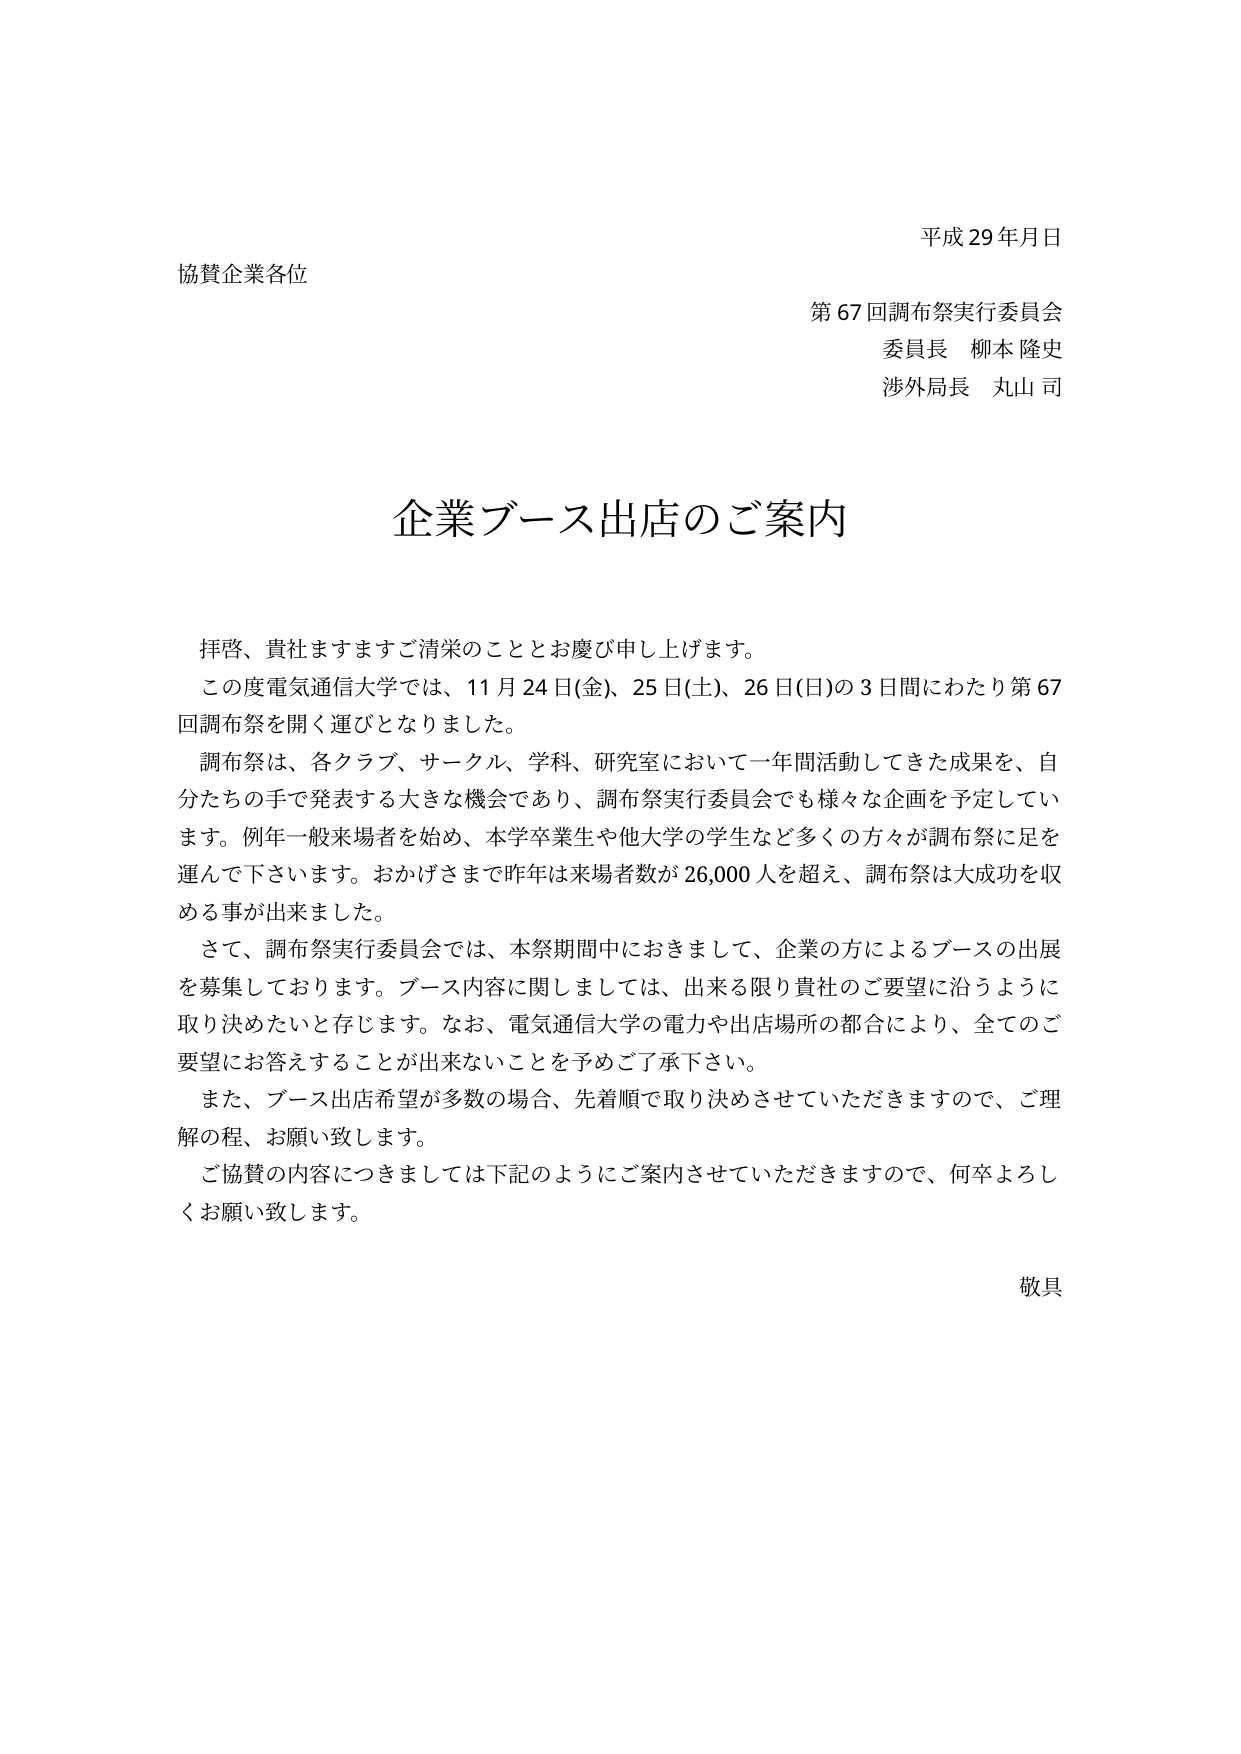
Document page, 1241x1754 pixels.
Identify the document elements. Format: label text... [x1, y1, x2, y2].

text 敬具 [177, 1267, 1063, 1304]
text 調布祭は、各クラブ、サークル、学科、研究室において一年間活動してきた成果を、自分たちの手で発表する大きな機会であり、調布祭実行委員会でも様々な企画を予定しています。例年一般来場者を始め、本学卒業生や他大学の学生など多くの方々が調布祭に足を運んで下さいます。おかげさまで昨年は来場者数が26,000人を超え、調布祭は大成功を収める事が出来ました。 [177, 742, 1063, 929]
text また、ブース出店希望が多数の場合、先着順で取り決めさせていただきますので、ご理解の程、お願い致します。 [177, 1079, 1063, 1154]
text 平成29年月日 [177, 217, 1063, 254]
text 委員長 柳本 隆史 [177, 329, 1063, 367]
text 企業ブース出店のご案内 [177, 479, 1063, 554]
text さて、調布祭実行委員会では、本祭期間中におきまして、企業の方によるブースの出展を募集しております。ブース内容に関しましては、出来る限り貴社のご要望に沿うように取り決めたいと存じます。なお、電気通信大学の電力や出店場所の都合により、全てのご要望にお答えすることが出来ないことを予めご了承下さい。 [177, 929, 1063, 1079]
text 協賛企業各位 [177, 254, 1063, 292]
text 拝啓、貴社ますますご清栄のこととお慶び申し上げます。 [177, 629, 1063, 667]
text 第67回調布祭実行委員会 [177, 292, 1063, 329]
text この度電気通信大学では、11月24日(金)、25日(土)、26日(日)の3日間にわたり第67回調布祭を開く運びとなりました。 [177, 667, 1063, 742]
text ご協賛の内容につきましては下記のようにご案内させていただきますので、何卒よろしくお願い致します。 [177, 1154, 1063, 1229]
text 渉外局長 丸山 司 [177, 367, 1063, 404]
